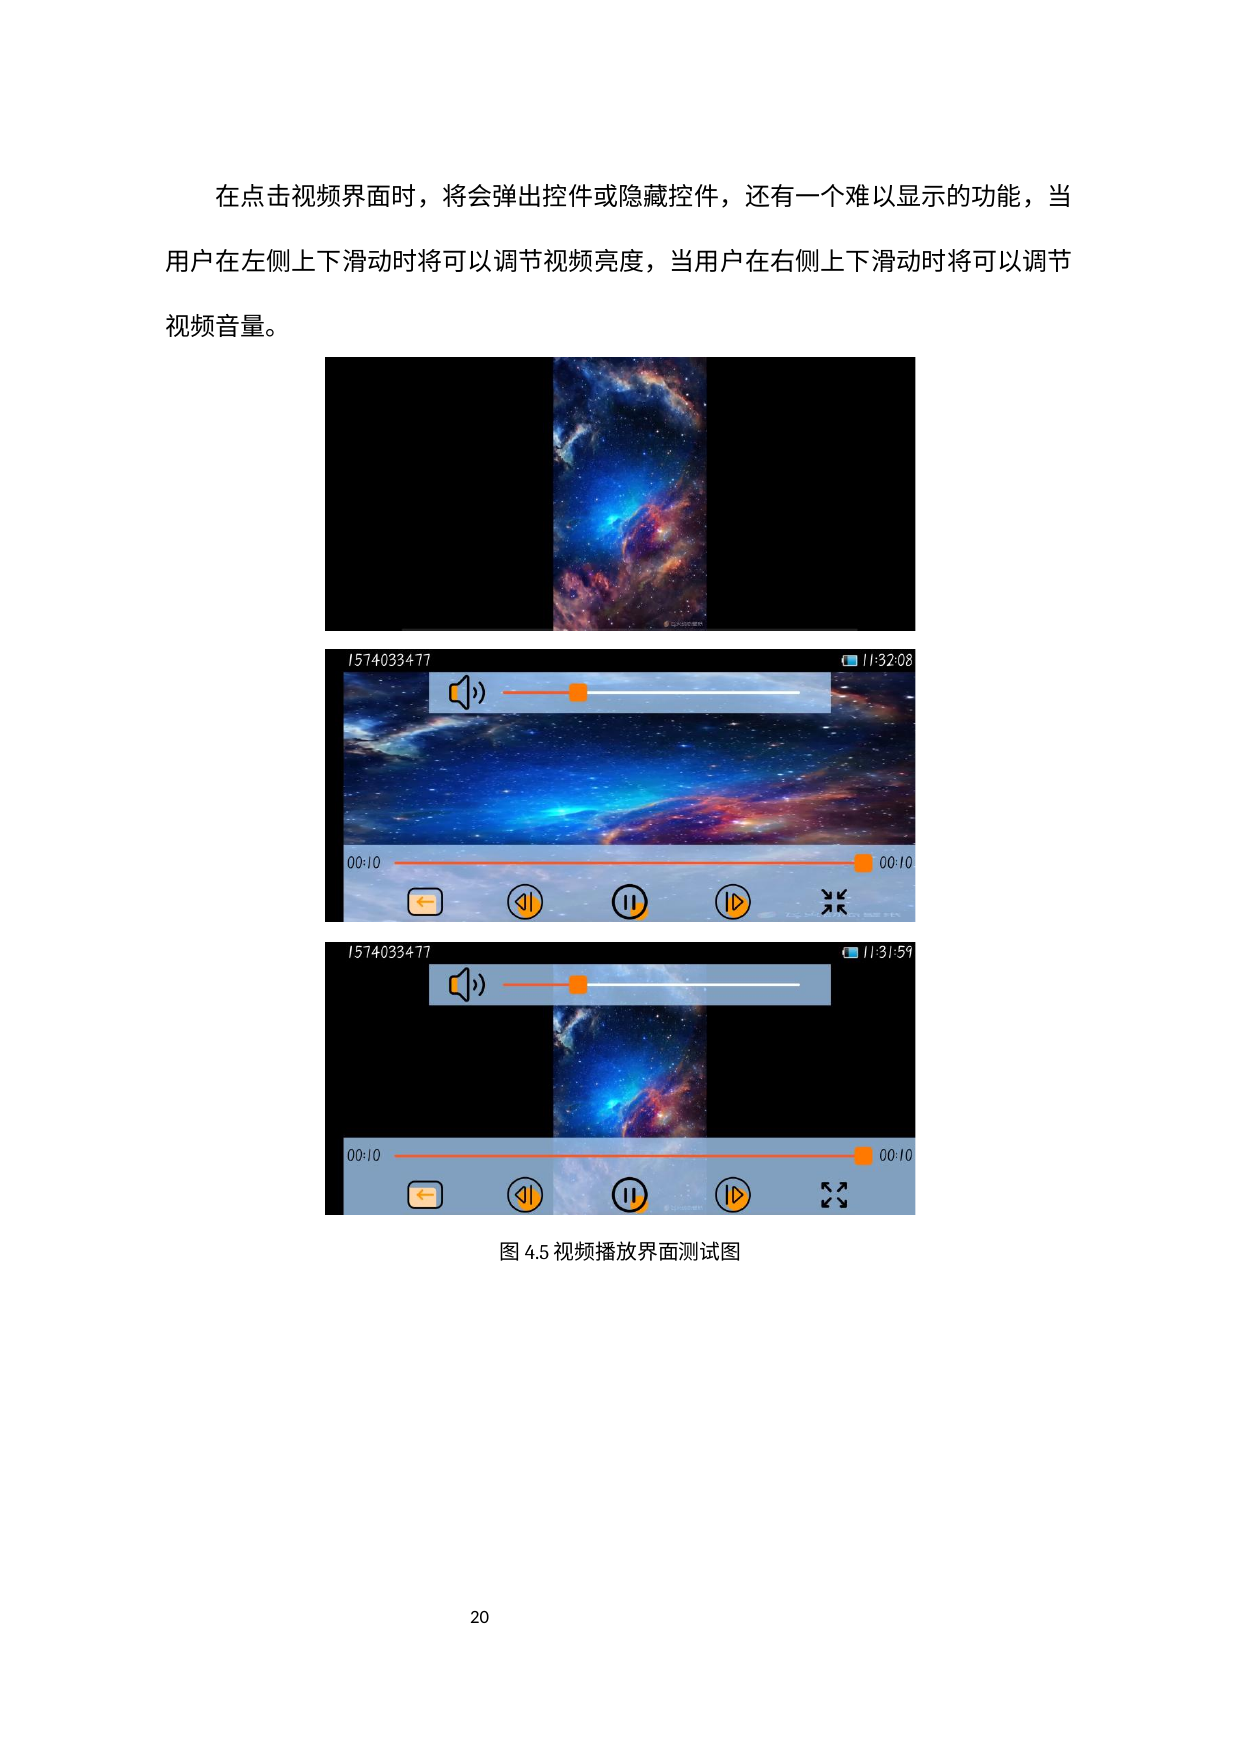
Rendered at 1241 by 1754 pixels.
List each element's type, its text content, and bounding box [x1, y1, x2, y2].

picture [325, 649, 916, 922]
text 在点击视频界面时，将会弹出控件或隐藏控件，还有一个难以显示的功能，当用户在左侧上下滑动时将可以调节视频亮度，当用户在右侧上下滑动时将可以调节视频音量。 [165, 162, 1075, 357]
text 图 4.5 视频播放界面测试图 [165, 1234, 1075, 1267]
picture [325, 357, 916, 631]
picture [325, 942, 916, 1215]
